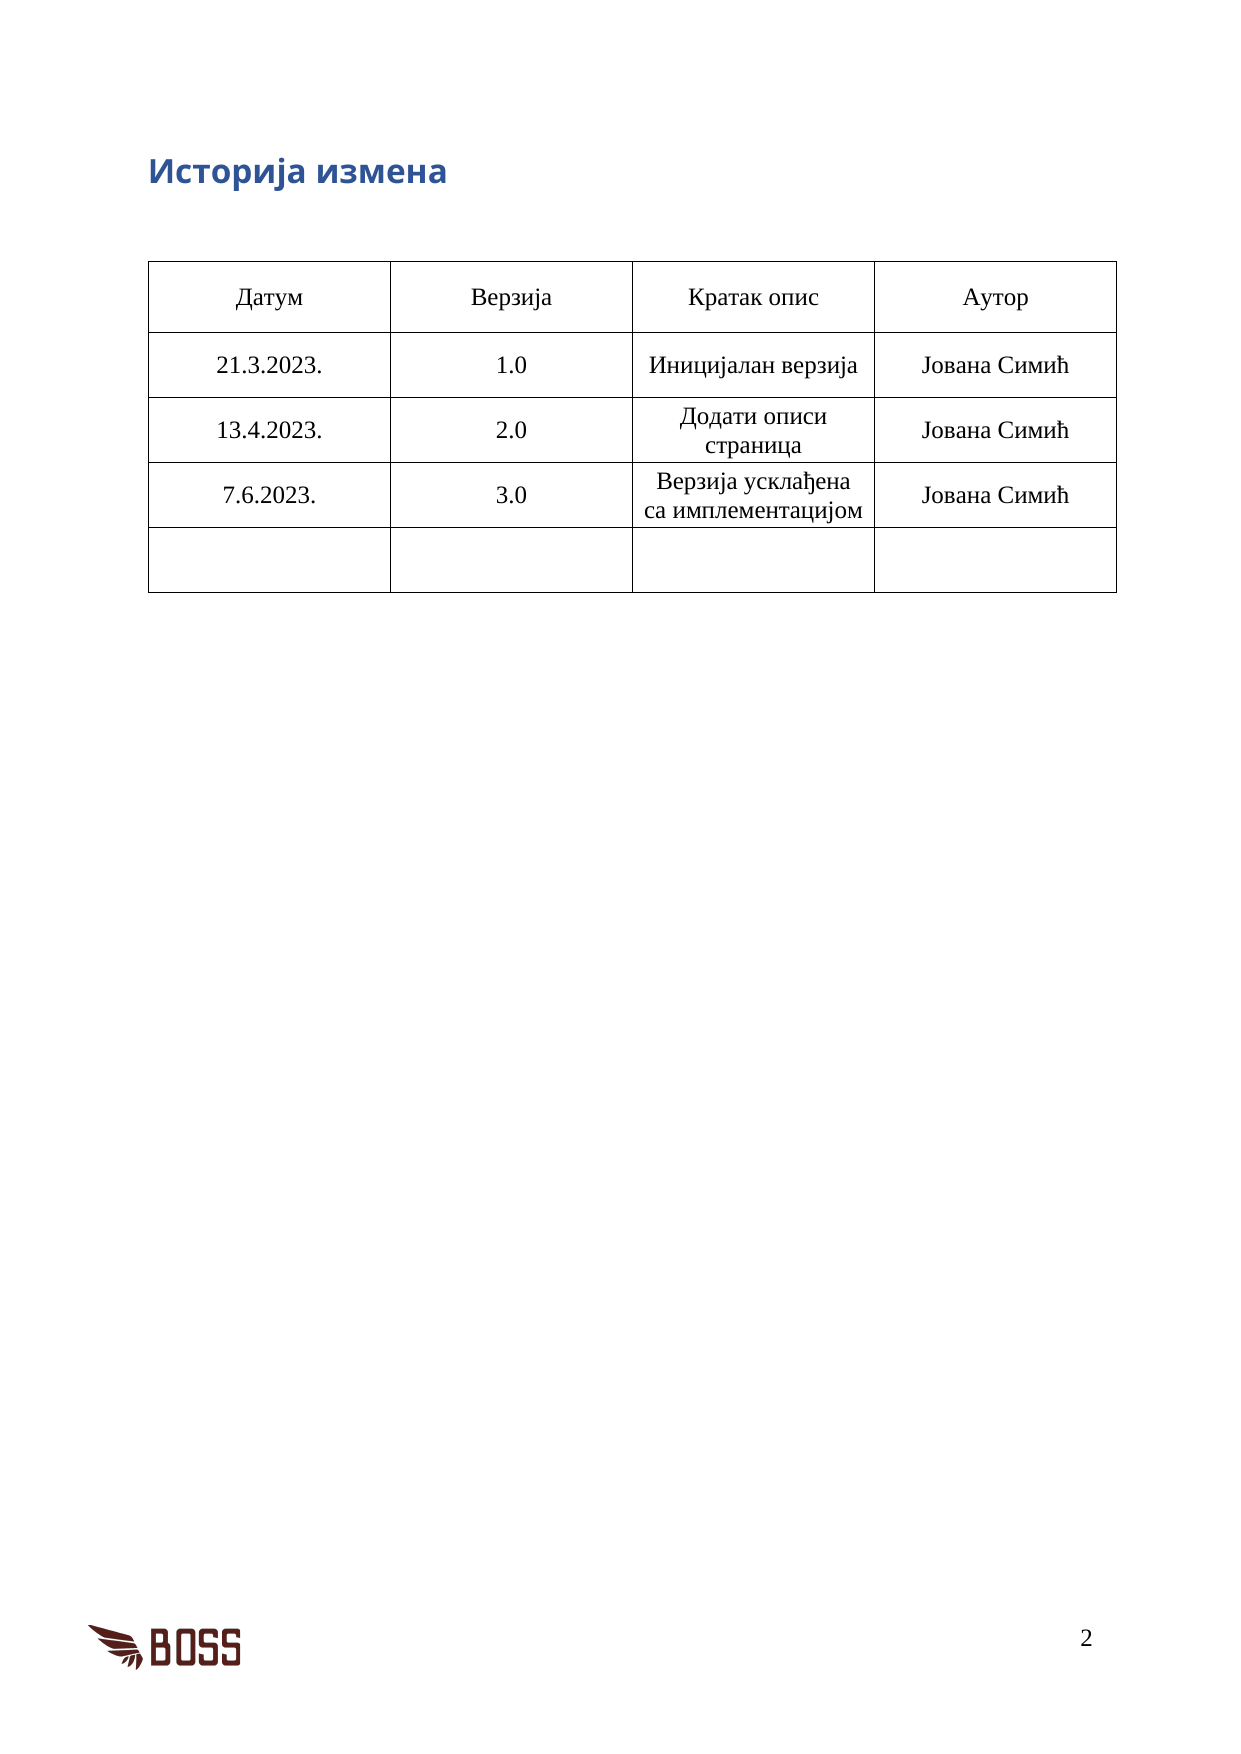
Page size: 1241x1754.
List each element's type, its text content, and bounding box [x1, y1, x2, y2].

table_header Верзија [391, 262, 632, 332]
table_header Аутор [875, 262, 1116, 332]
table_cell 21.3.2023. [149, 333, 390, 397]
text Историја измена [148, 148, 1093, 193]
table_cell [391, 528, 632, 592]
table_cell Јована Симић [875, 398, 1116, 462]
table_cell [149, 528, 390, 592]
table_cell Иницијалан верзија [633, 333, 874, 397]
picture [87, 1625, 241, 1670]
table_cell [875, 528, 1116, 592]
table_header Датум [149, 262, 390, 332]
table_cell 7.6.2023. [149, 463, 390, 527]
table_cell [633, 528, 874, 592]
table_cell Верзија усклађена са имплементацијом [633, 463, 874, 527]
table_cell 13.4.2023. [149, 398, 390, 462]
table_cell Додати описи страница [633, 398, 874, 462]
table_cell Јована Симић [875, 463, 1116, 527]
table_cell 1.0 [391, 333, 632, 397]
table_cell 2.0 [391, 398, 632, 462]
table_cell Јована Симић [875, 333, 1116, 397]
table_cell 3.0 [391, 463, 632, 527]
table_header Кратак опис [633, 262, 874, 332]
